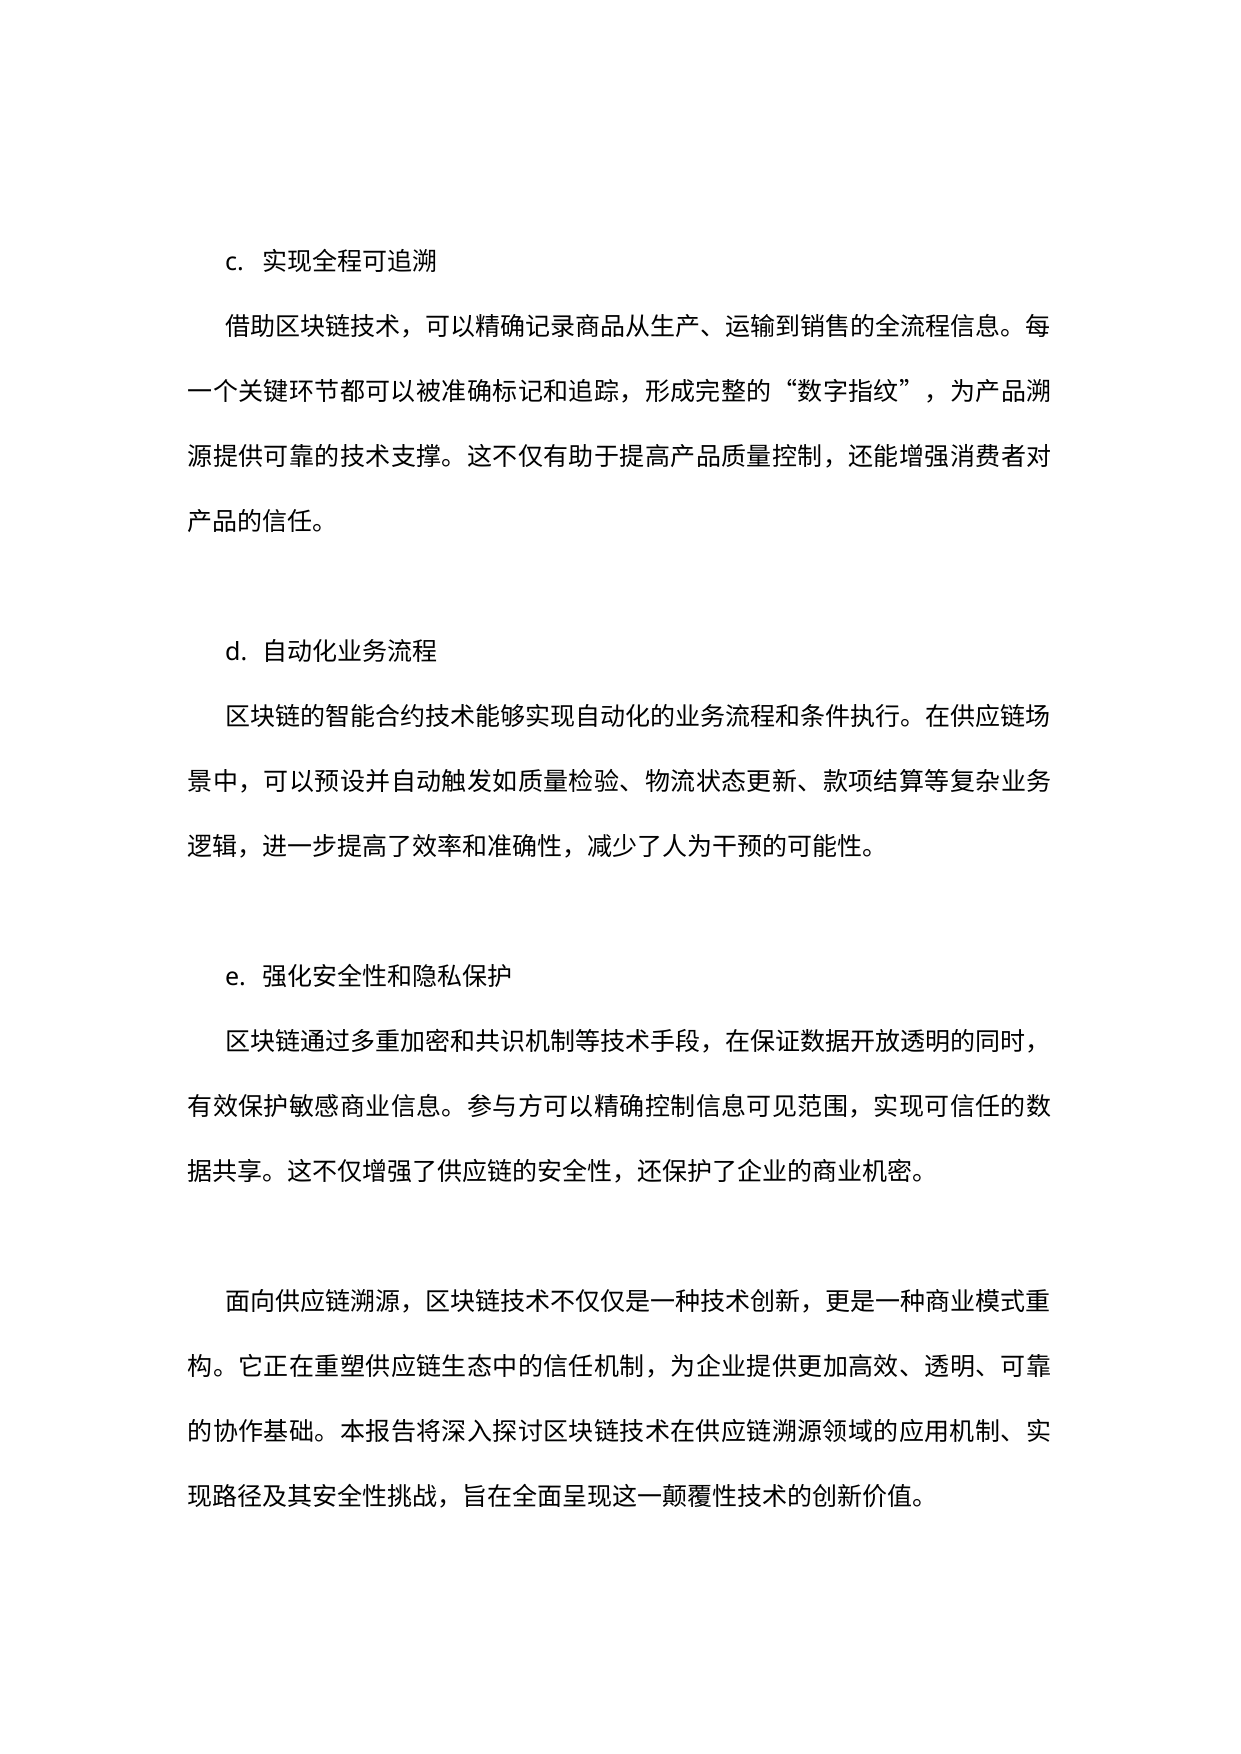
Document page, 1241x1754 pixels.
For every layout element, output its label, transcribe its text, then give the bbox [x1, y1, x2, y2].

text 区块链通过多重加密和共识机制等技术手段，在保证数据开放透明的同时，有效保护敏感商业信息。参与方可以精确控制信息可见范围，实现可信任的数据共享。这不仅增强了供应链的安全性，还保护了企业的商业机密。 [187, 1007, 1053, 1202]
text 借助区块链技术，可以精确记录商品从生产、运输到销售的全流程信息。每一个关键环节都可以被准确标记和追踪，形成完整的“数字指纹”，为产品溯源提供可靠的技术支撑。这不仅有助于提高产品质量控制，还能增强消费者对产品的信任。 [187, 292, 1053, 552]
text 面向供应链溯源，区块链技术不仅仅是一种技术创新，更是一种商业模式重构。它正在重塑供应链生态中的信任机制，为企业提供更加高效、透明、可靠的协作基础。本报告将深入探讨区块链技术在供应链溯源领域的应用机制、实现路径及其安全性挑战，旨在全面呈现这一颠覆性技术的创新价值。 [187, 1267, 1053, 1527]
text 区块链的智能合约技术能够实现自动化的业务流程和条件执行。在供应链场景中，可以预设并自动触发如质量检验、物流状态更新、款项结算等复杂业务逻辑，进一步提高了效率和准确性，减少了人为干预的可能性。 [187, 682, 1053, 877]
list 自动化业务流程 [225, 617, 1053, 682]
list 实现全程可追溯 [225, 227, 1053, 292]
list 强化安全性和隐私保护 [225, 942, 1053, 1007]
